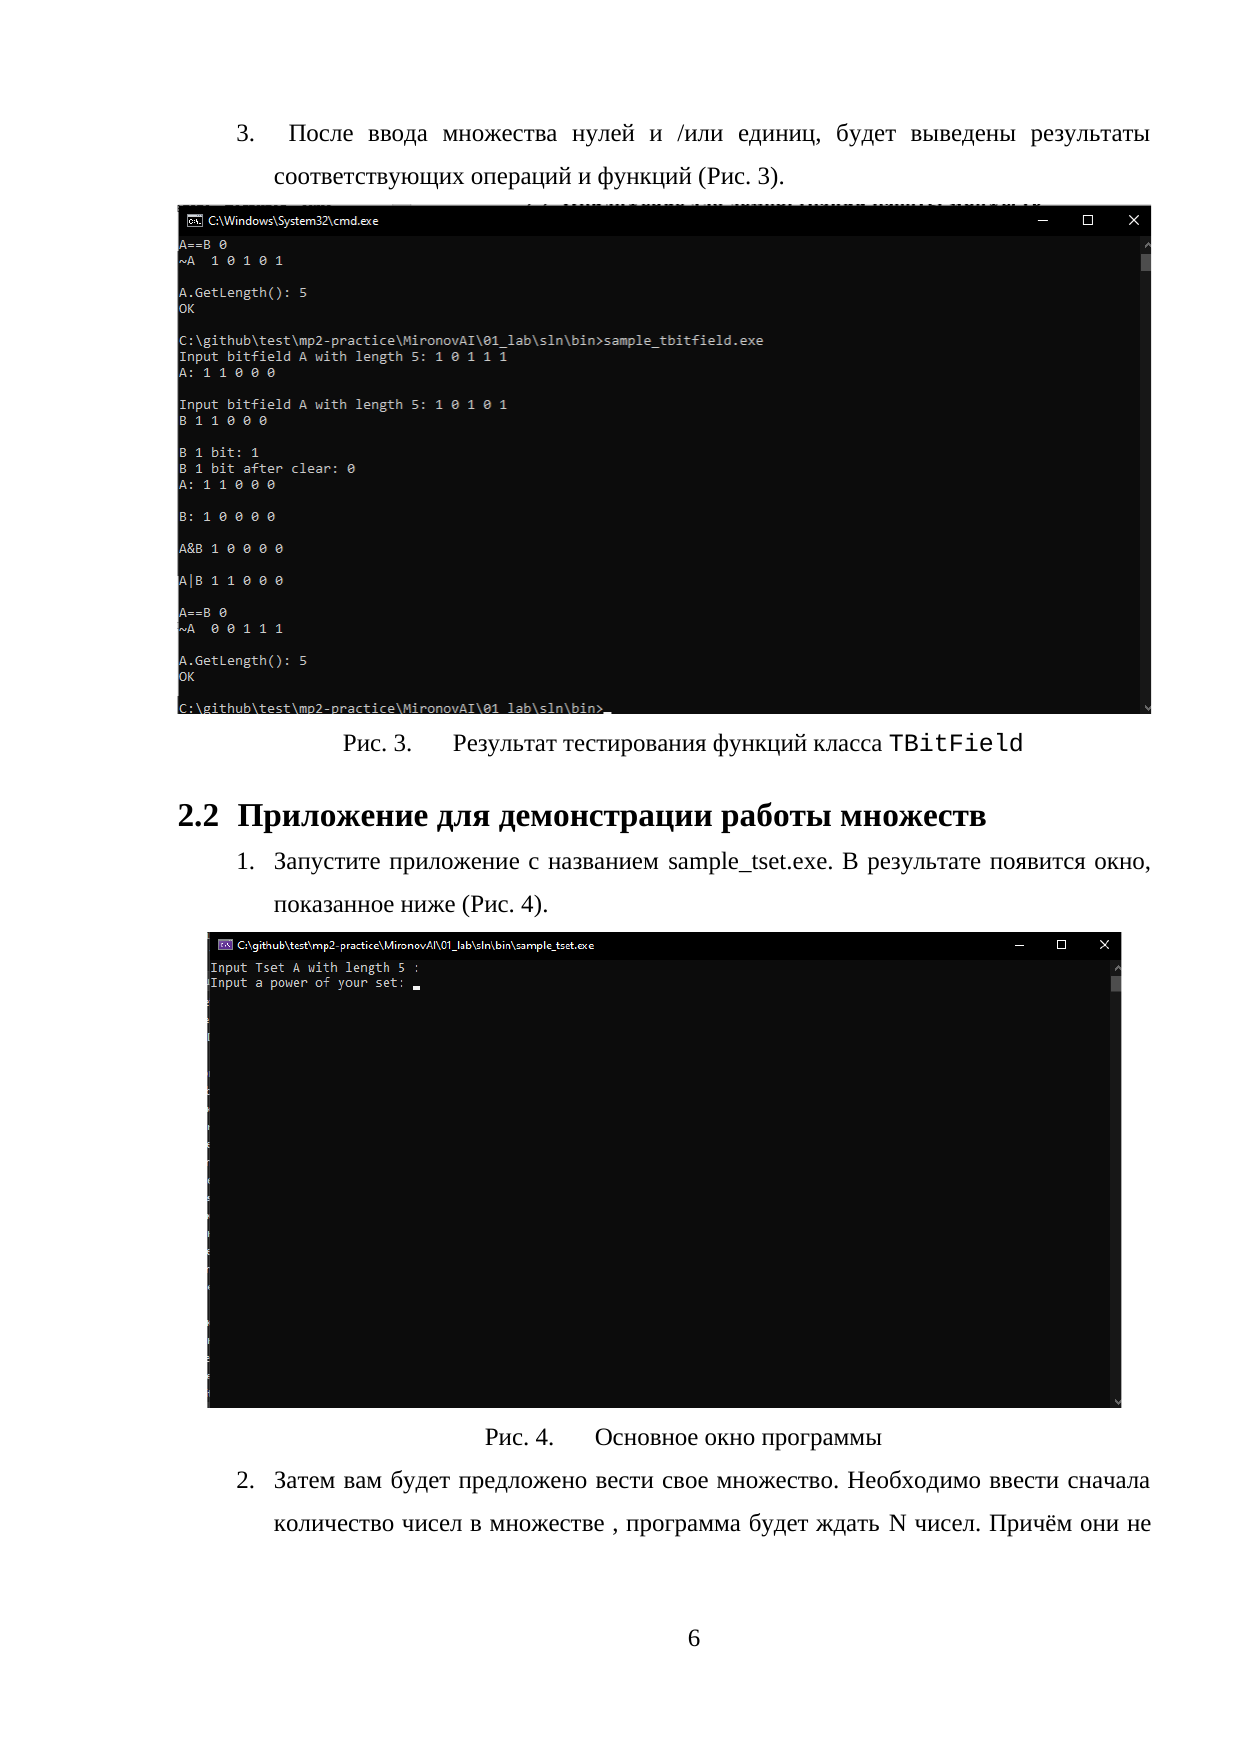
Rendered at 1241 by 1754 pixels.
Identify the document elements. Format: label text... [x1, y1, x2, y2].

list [236, 1465, 1152, 1537]
subtitle Приложение для демонстрации работы множеств [177, 795, 1152, 833]
picture [177, 204, 1152, 714]
picture [207, 932, 1122, 1408]
list Запустите приложение с названием sample_tset.exe. В результате появится окно, показанное ниже (рис. 4). [236, 846, 1152, 918]
text Основное окно программы [215, 1422, 1152, 1450]
text Результат тестирования функций класса TBitField [215, 728, 1152, 759]
